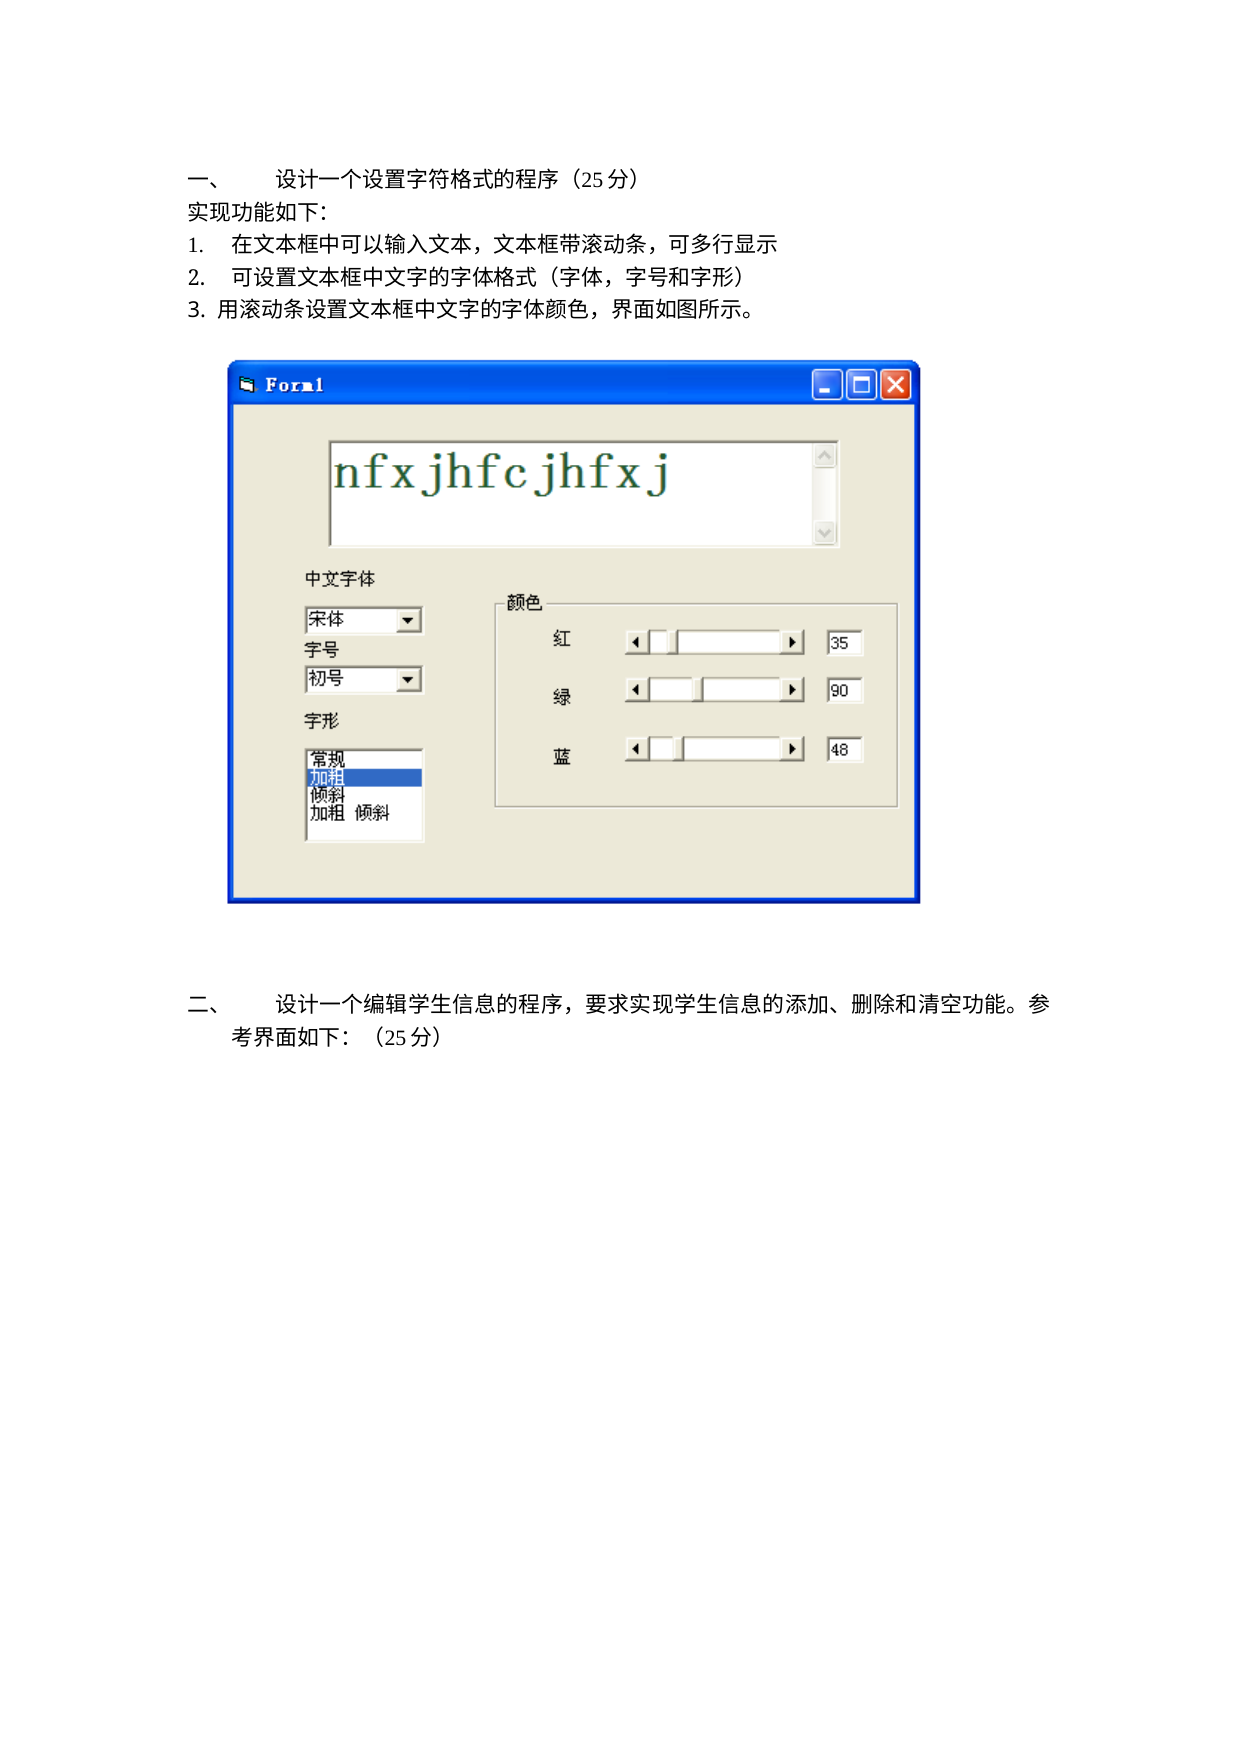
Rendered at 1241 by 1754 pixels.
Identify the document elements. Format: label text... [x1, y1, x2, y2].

list 设计一个设置字符格式的程序（25分） [187, 162, 1053, 194]
text 3. 用滚动条设置文本框中文字的字体颜色，界面如图所示。 [187, 292, 1053, 324]
list 可设置文本框中文字的字体格式（字体，字号和字形） [187, 259, 1053, 292]
text 实现功能如下： [187, 194, 1053, 227]
picture [187, 324, 976, 937]
list 在文本框中可以输入文本，文本框带滚动条，可多行显示 [187, 227, 1053, 259]
list 设计一个编辑学生信息的程序，要求实现学生信息的添加、删除和清空功能。参考界面如下：（25分） [187, 987, 1053, 1052]
